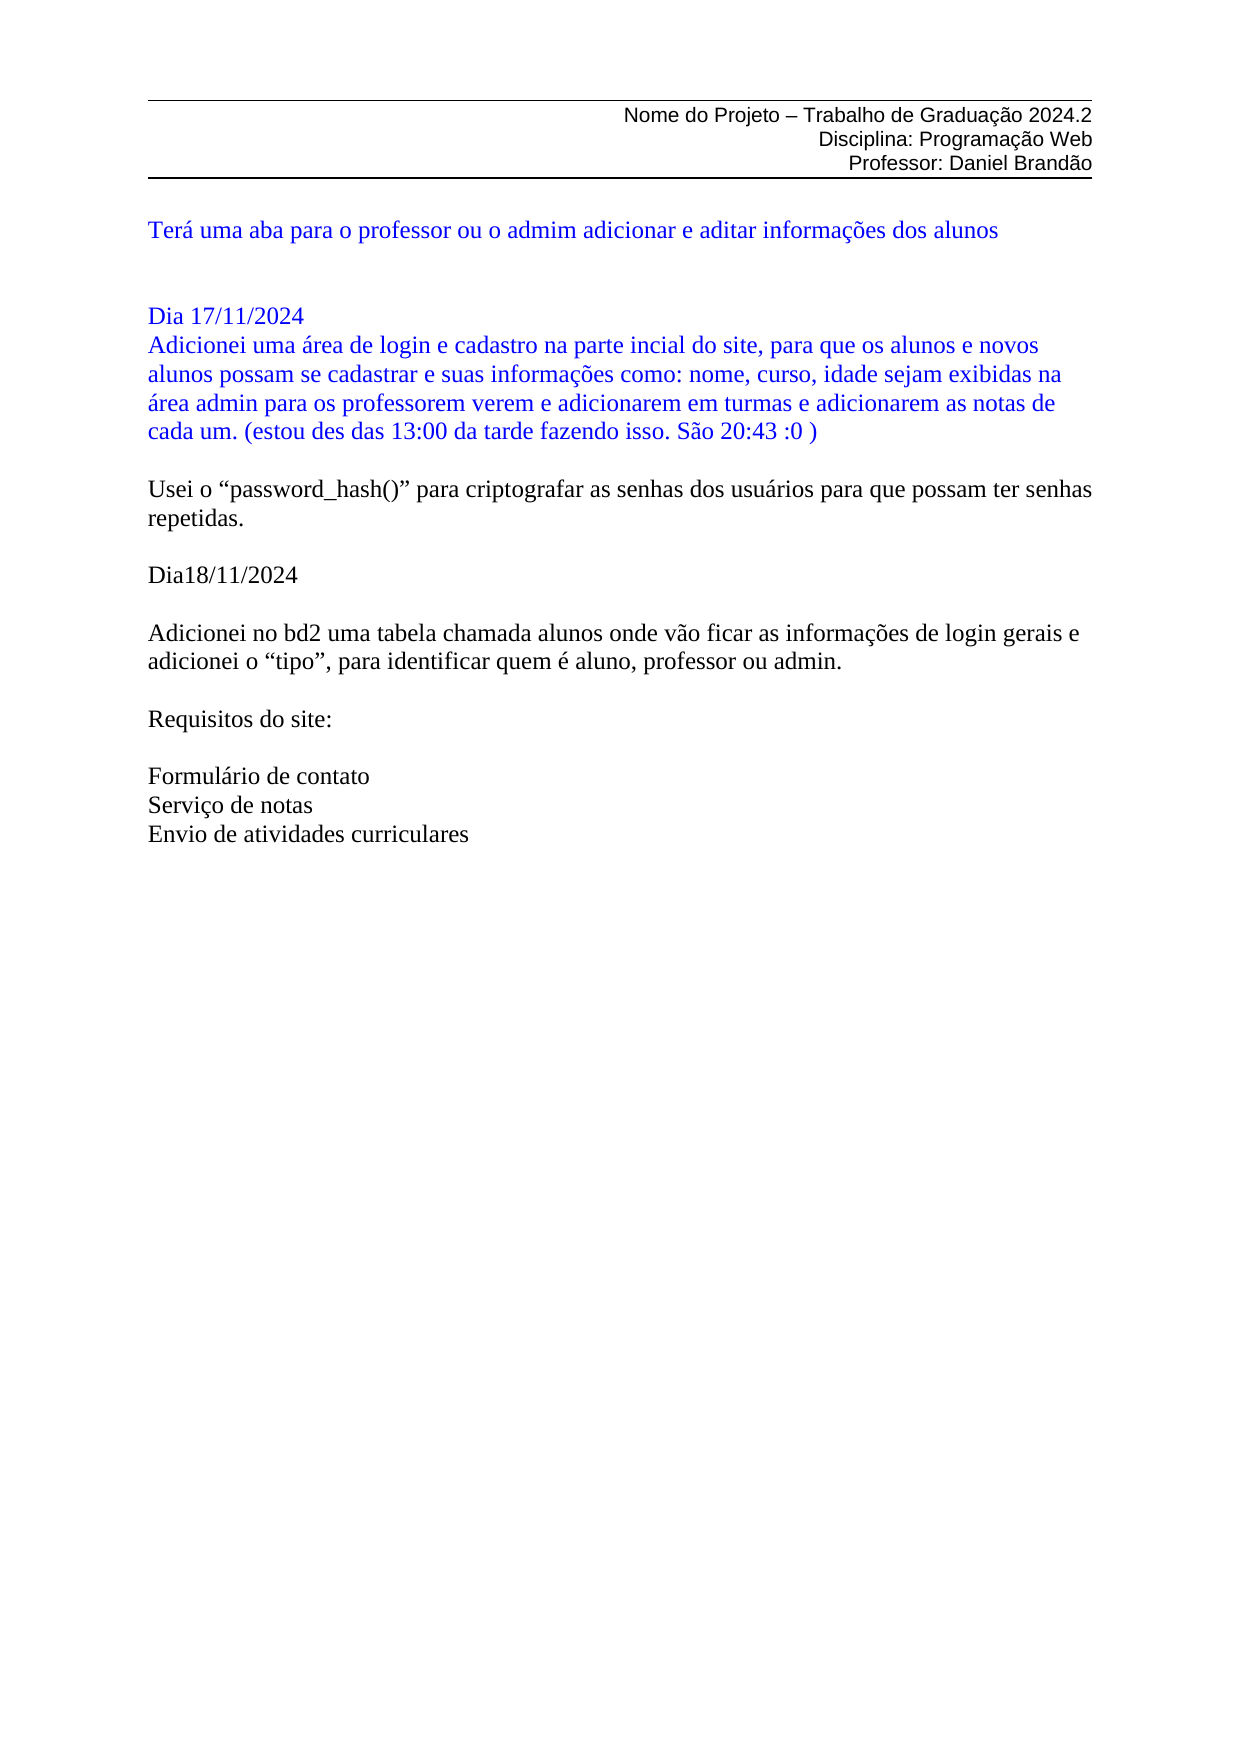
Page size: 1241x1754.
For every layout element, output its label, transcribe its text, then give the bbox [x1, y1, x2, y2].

text Adicionei uma área de login e cadastro na parte incial do site, para que os alunos e novos alunos possam se cadastrar e suas informações como: nome, curso, idade sejam exibidas na área admin para os professorem verem e adicionarem em turmas e adicionarem as notas de cada um. (estou des das 13:00 da tarde fazendo isso. São 20:43 :0 ) [148, 330, 1092, 445]
text Serviço de notas [148, 790, 1092, 819]
text Terá uma aba para o professor ou o admim adicionar e aditar informações dos alunos [148, 215, 1092, 244]
text Dia18/11/2024 [148, 560, 1092, 589]
text Dia 17/11/2024 [148, 301, 1092, 330]
text Envio de atividades curriculares [148, 819, 1092, 848]
text Requisitos do site: [148, 704, 1092, 733]
text Usei o “password_hash()” para criptografar as senhas dos usuários para que possam ter senhas repetidas. [148, 474, 1092, 531]
text Formulário de contato [148, 761, 1092, 790]
text Adicionei no bd2 uma tabela chamada alunos onde vão ficar as informações de login gerais e adicionei o “tipo”, para identificar quem é aluno, professor ou admin. [148, 618, 1092, 675]
